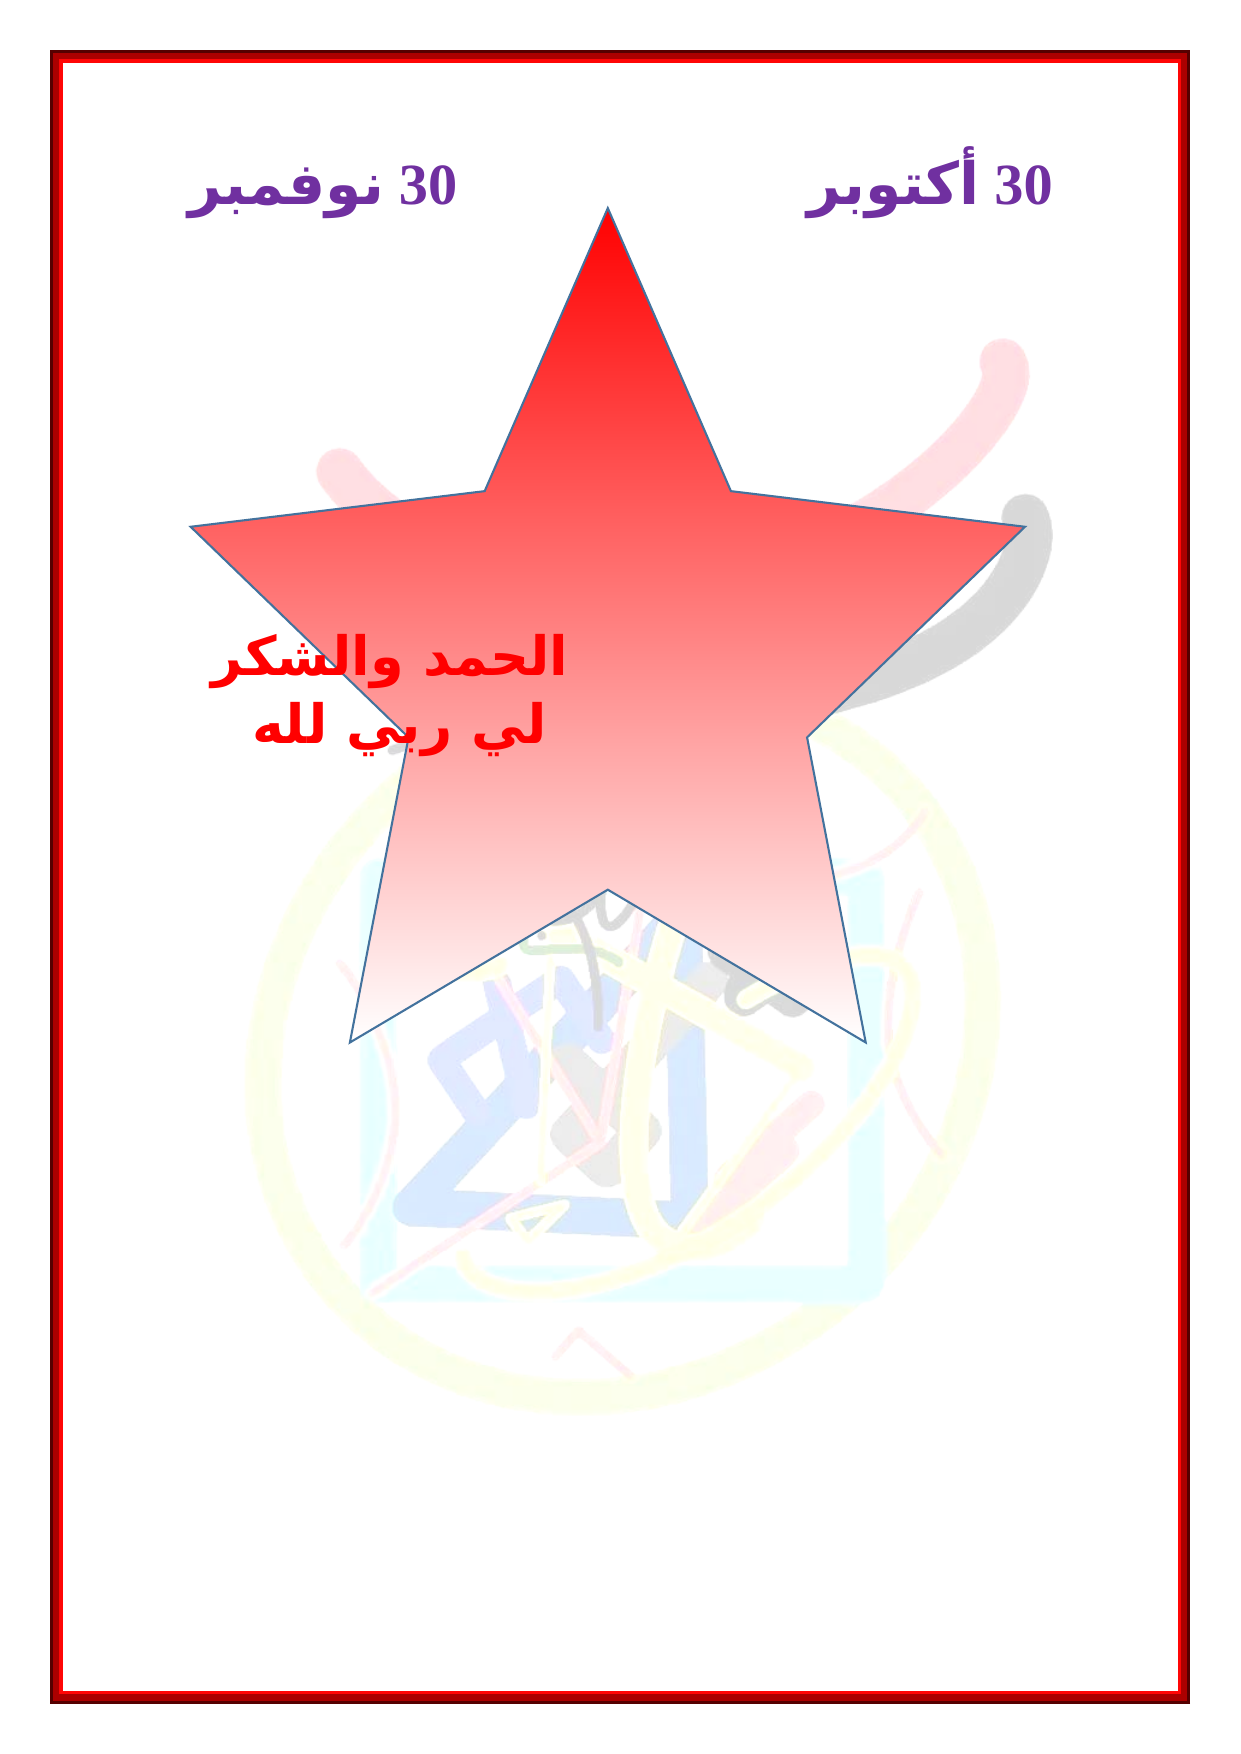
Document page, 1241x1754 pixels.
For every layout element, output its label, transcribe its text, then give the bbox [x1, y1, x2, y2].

text 30 أكتوبر 30 نوفمبر [187, 150, 1053, 217]
